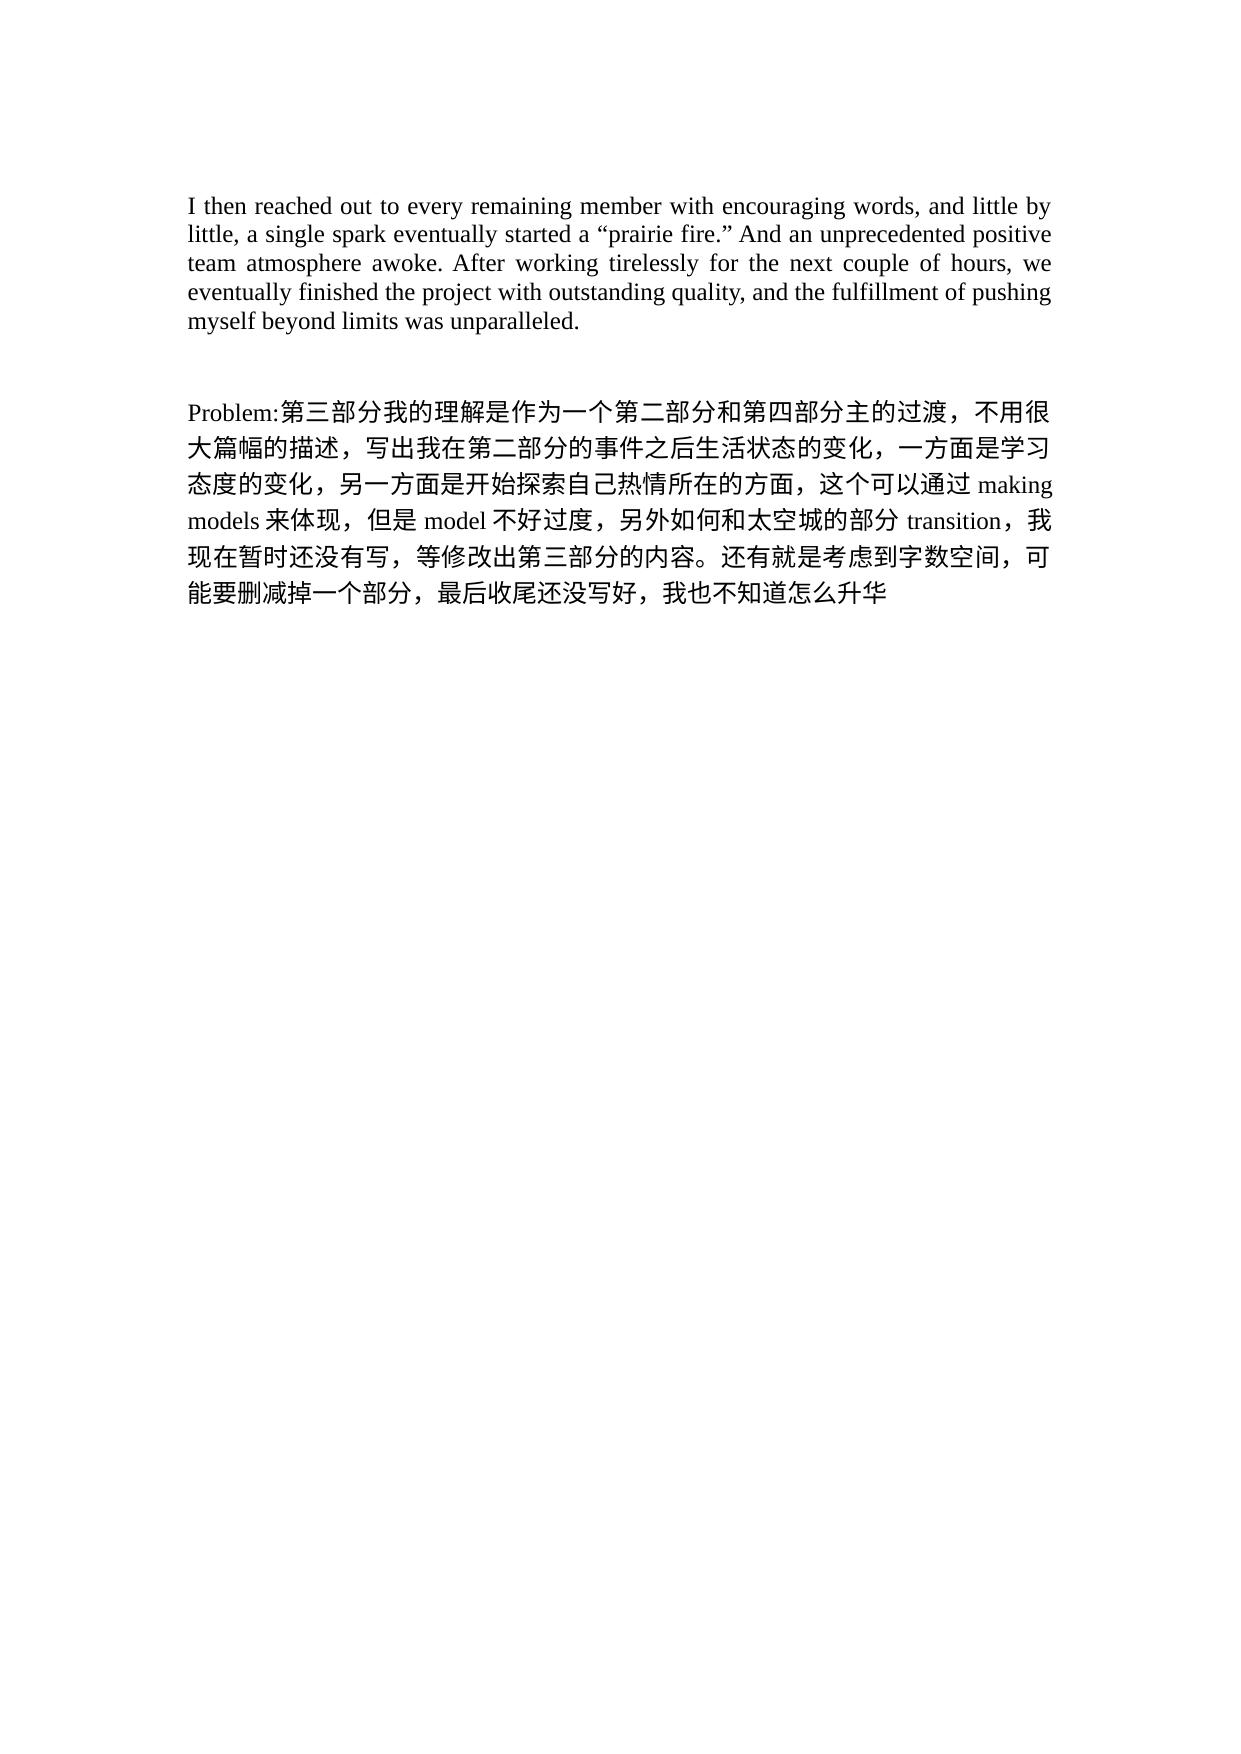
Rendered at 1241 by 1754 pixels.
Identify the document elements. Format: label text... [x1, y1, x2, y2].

text Problem:第三部分我的理解是作为一个第二部分和第四部分主的过渡，不用很大篇幅的描述，写出我在第二部分的事件之后生活状态的变化，一方面是学习态度的变化，另一方面是开始探索自己热情所在的方面，这个可以通过making models来体现，但是model不好过度，另外如何和太空城的部分transition，我现在暂时还没有写，等修改出第三部分的内容。还有就是考虑到字数空间，可能要删减掉一个部分，最后收尾还没写好，我也不知道怎么升华 [187, 392, 1053, 609]
text I then reached out to every remaining member with encouraging words, and little by little, a single spark eventually started a “prairie fire.” And an unprecedented positive team atmosphere awoke. After working tirelessly for the next couple of hours, we eventually finished the project with outstanding quality, and the fulfillment of pushing myself beyond limits was unparalleled. [187, 191, 1053, 334]
